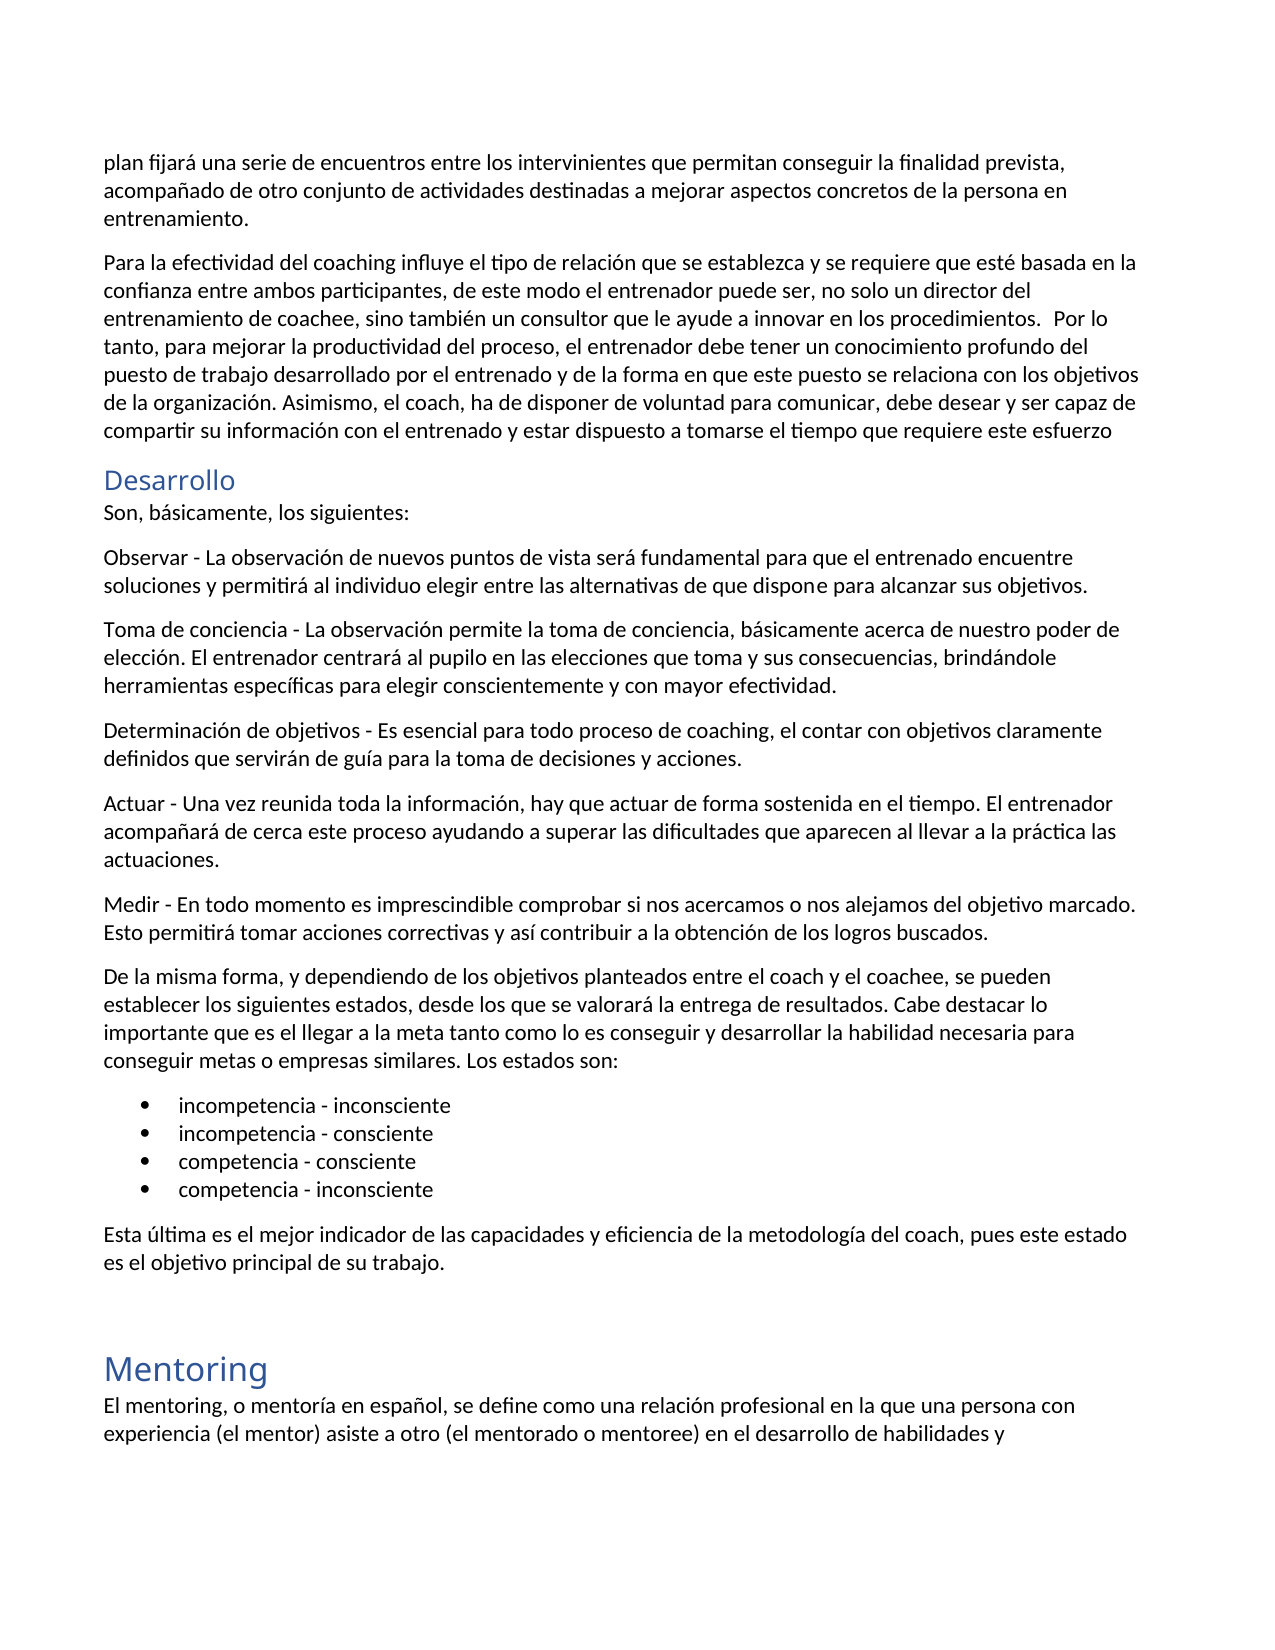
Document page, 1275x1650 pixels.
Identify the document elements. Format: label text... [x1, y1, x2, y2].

text Para la efectividad del coaching influye el tipo de relación que se establezca y se requiere que esté basada en la confianza entre ambos participantes, de este modo el entrenador puede ser, no solo un director del entrenamiento de coachee, sino también un consultor que le ayude a innovar en los procedimientos. ​ Por lo tanto, para mejorar la productividad del proceso, el entrenador debe tener un conocimiento profundo del puesto de trabajo desarrollado por el entrenado y de la forma en que este puesto se relaciona con los objetivos de la organización. Asimismo, el coach, ha de disponer de voluntad para comunicar, debe desear y ser capaz de compartir su información con el entrenado y estar dispuesto a tomarse el tiempo que requiere este esfuerzo [103, 248, 1142, 444]
subtitle Desarrollo [103, 461, 1142, 498]
text Actuar - Una vez reunida toda la información, hay que actuar de forma sostenida en el tiempo. El entrenador acompañará de cerca este proceso ayudando a superar las dificultades que aparecen al llevar a la práctica las actuaciones. [103, 789, 1142, 873]
text De la misma forma, y dependiendo de los objetivos planteados entre el coach y el coachee, se pueden establecer los siguientes estados, desde los que se valorará la entrega de resultados. Cabe destacar lo importante que es el llegar a la meta tanto como lo es conseguir y desarrollar la habilidad necesaria para conseguir metas o empresas similares. Los estados son: [103, 962, 1142, 1074]
text Determinación de objetivos - Es esencial para todo proceso de coaching, el contar con objetivos claramente definidos que servirán de guía para la toma de decisiones y acciones. [103, 716, 1142, 772]
list competencia - inconsciente [141, 1175, 1142, 1203]
text Esta última es el mejor indicador de las capacidades y eficiencia de la metodología del coach, pues este estado es el objetivo principal de su trabajo. [103, 1220, 1142, 1276]
list competencia - consciente [141, 1147, 1142, 1175]
list incompetencia - inconsciente [141, 1091, 1142, 1119]
list incompetencia - consciente [141, 1119, 1142, 1147]
text Toma de conciencia - La observación permite la toma de conciencia, básicamente acerca de nuestro poder de elección. El entrenador centrará al pupilo en las elecciones que toma y sus consecuencias, brindándole herramientas específicas para elegir conscientemente y con mayor efectividad. [103, 616, 1142, 699]
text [103, 148, 1142, 232]
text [103, 1391, 1142, 1447]
text Observar - La observación de nuevos puntos de vista será fundamental para que el entrenado encuentre soluciones y permitirá al individuo elegir entre las alternativas de que dispone para alcanzar sus objetivos. [103, 543, 1142, 599]
text Medir - En todo momento es imprescindible comprobar si nos acercamos o nos alejamos del objetivo marcado. Esto permitirá tomar acciones correctivas y así contribuir a la obtención de los logros buscados. [103, 890, 1142, 946]
text Son, básicamente, los siguientes: [103, 498, 1142, 526]
subtitle Mentoring [103, 1346, 1142, 1391]
